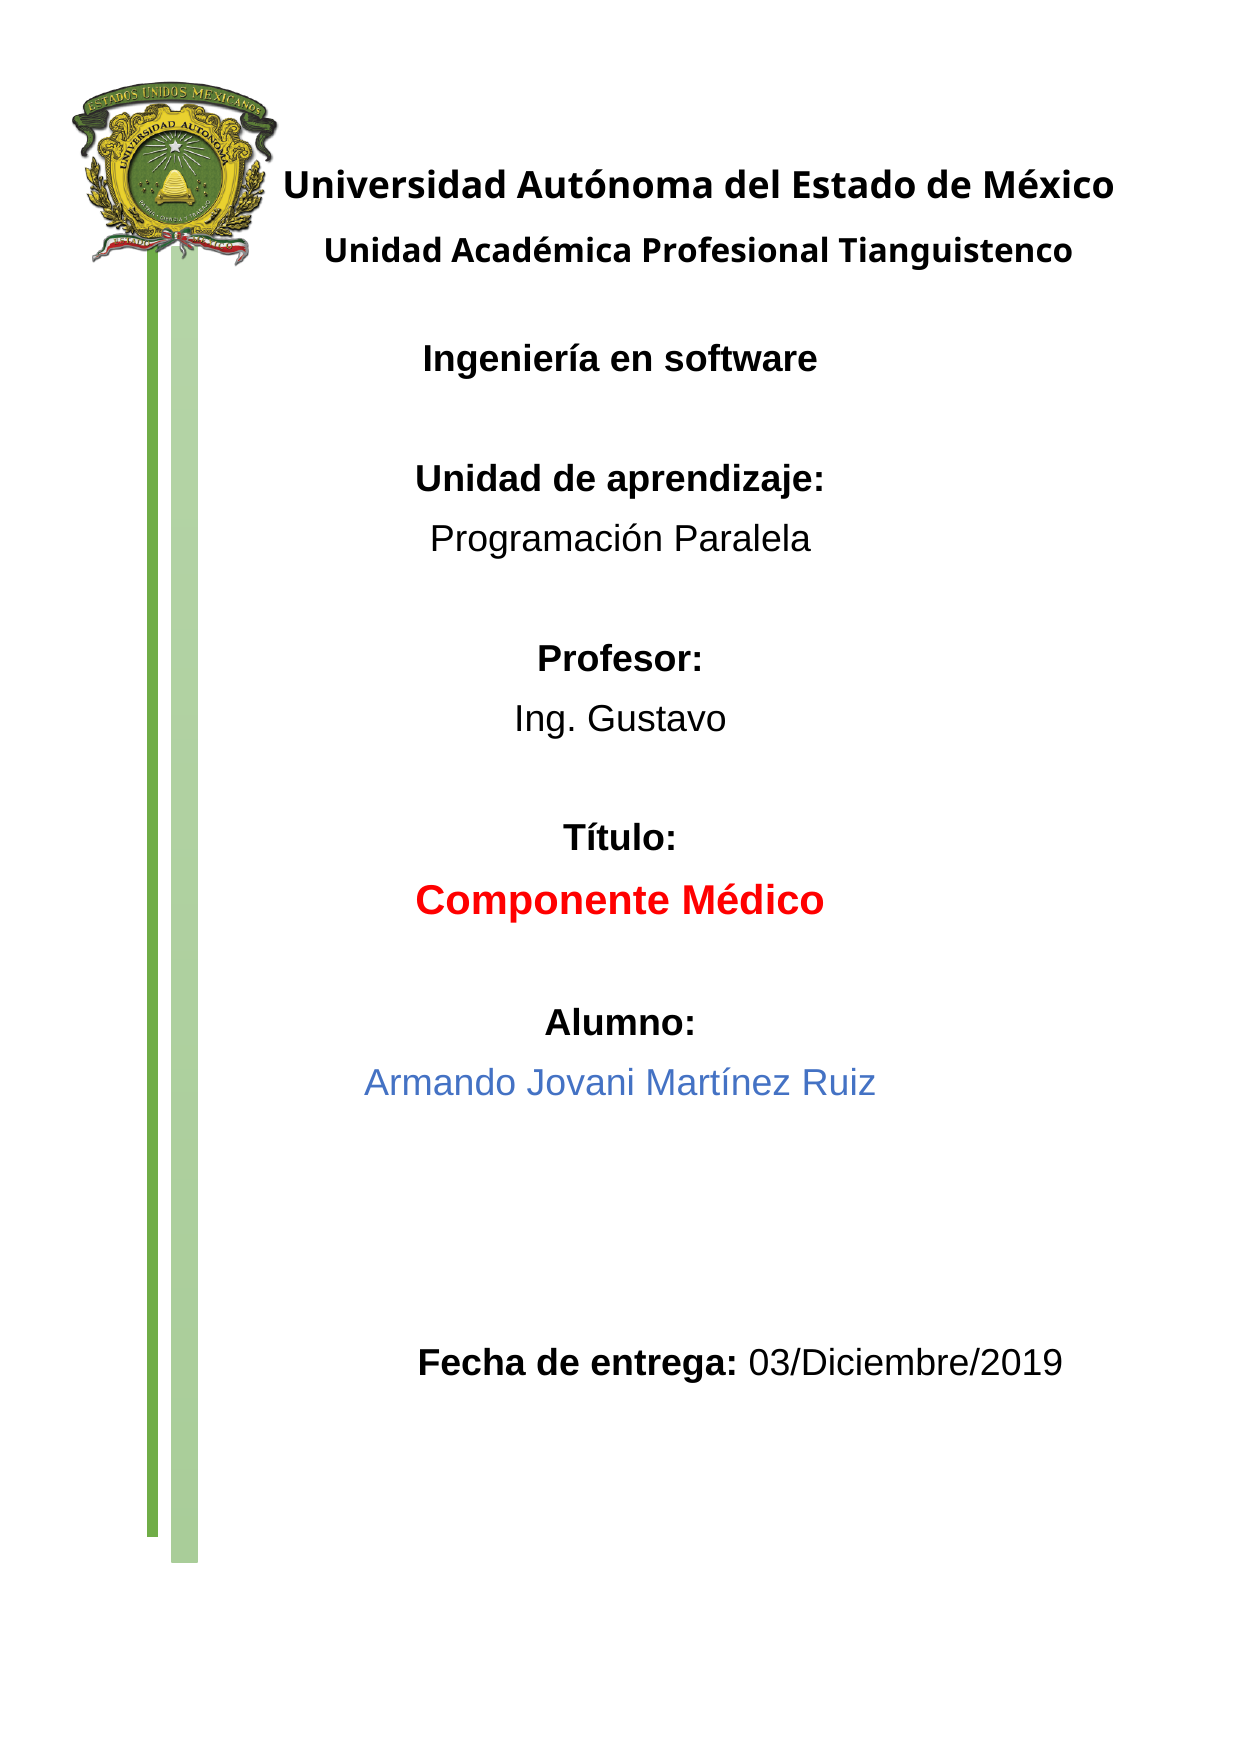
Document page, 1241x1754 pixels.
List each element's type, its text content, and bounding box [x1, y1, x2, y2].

text Programación Paralela [198, 516, 1063, 559]
text Unidad de aprendizaje: [198, 456, 1063, 499]
text Alumno: [198, 1001, 1063, 1044]
text Armando Jovani Martínez Ruiz [198, 1060, 1063, 1103]
text Componente Médico [198, 875, 1063, 923]
picture [70, 66, 292, 276]
text Ingeniería en software [198, 336, 1063, 379]
text Ing. Gustavo [198, 696, 1063, 739]
text Fecha de entrega: 03/Diciembre/2019 [198, 1340, 1063, 1383]
text Profesor: [198, 636, 1063, 679]
text Título: [198, 816, 1063, 859]
